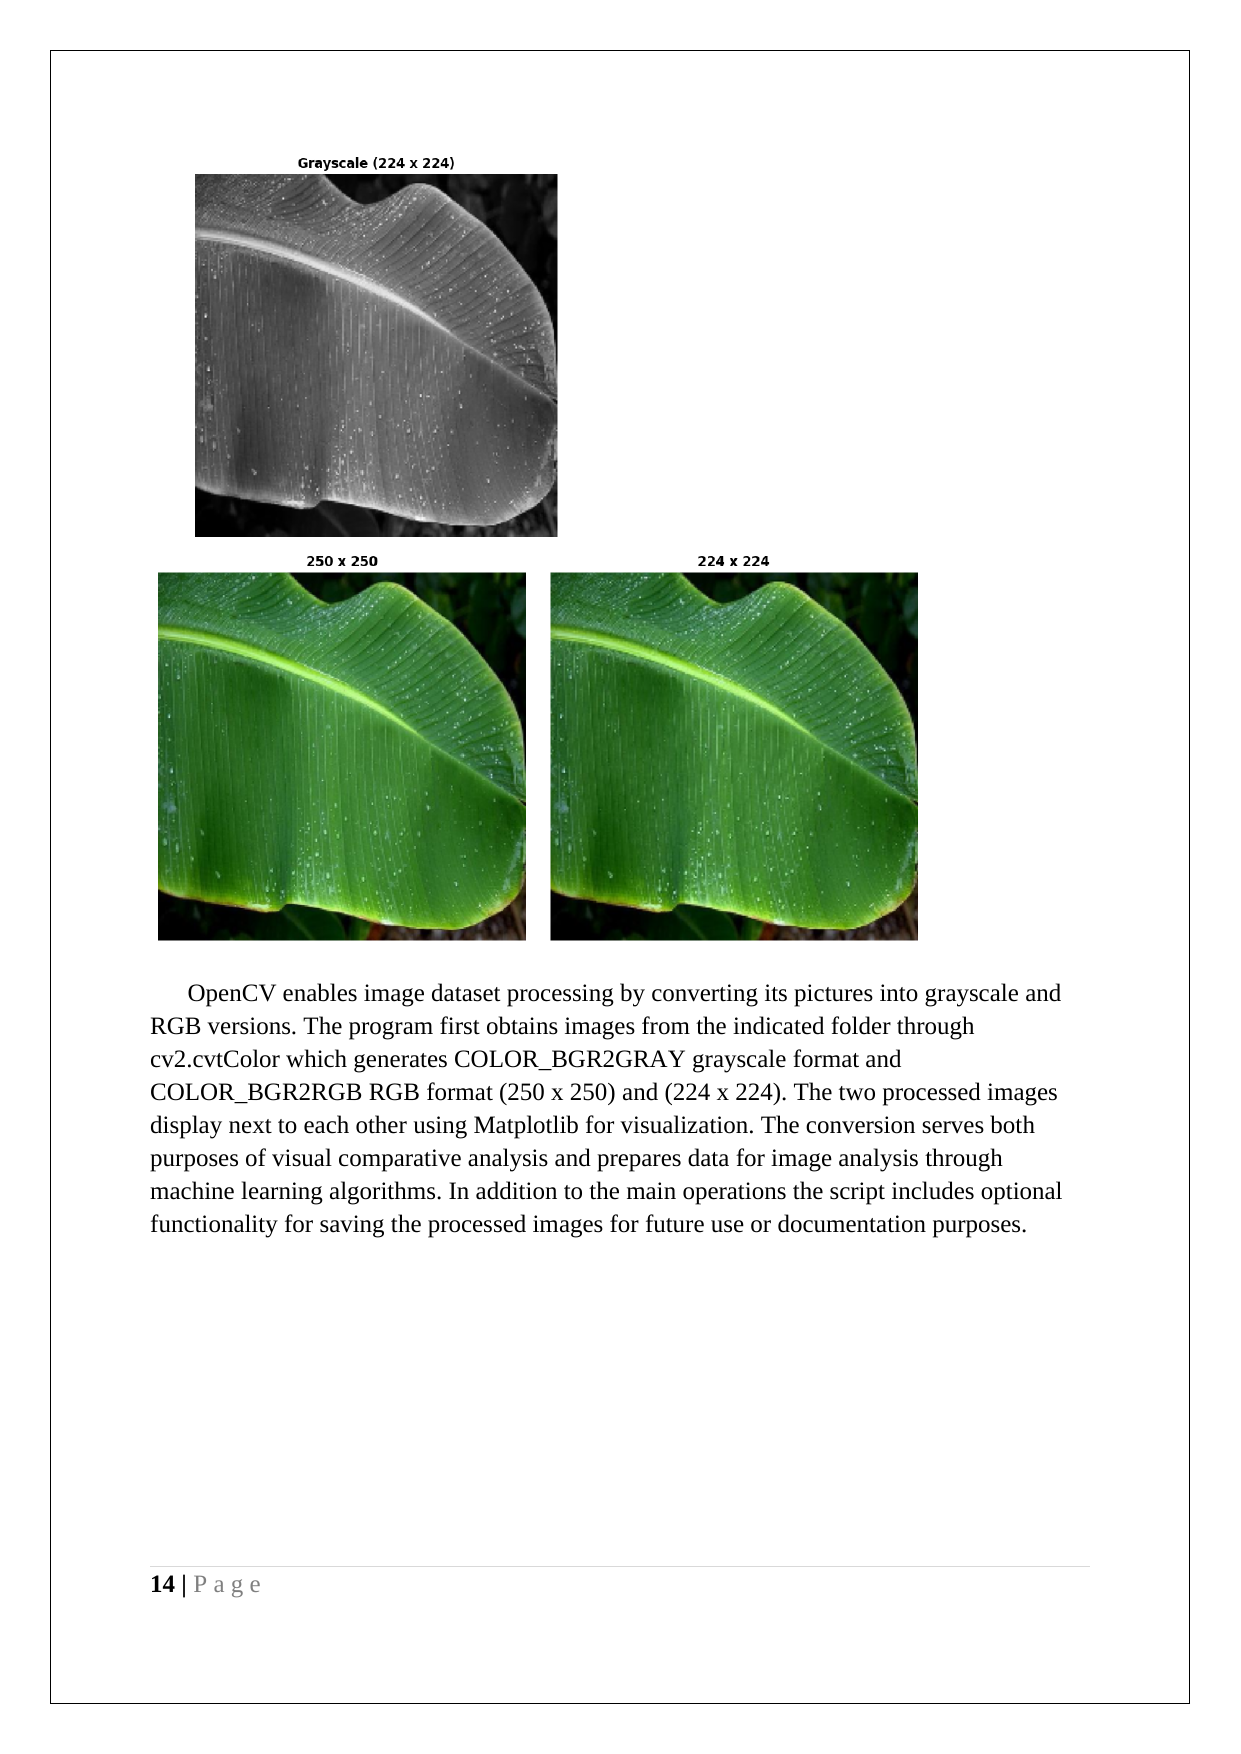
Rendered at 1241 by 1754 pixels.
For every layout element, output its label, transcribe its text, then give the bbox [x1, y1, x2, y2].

picture [150, 547, 925, 948]
picture [187, 150, 564, 544]
text OpenCV enables image dataset processing by converting its pictures into grayscale and RGB versions. The program first obtains images from the indicated folder through cv2.cvtColor which generates COLOR_BGR2GRAY grayscale format and COLOR_BGR2RGB RGB format (250 x 250) and (224 x 224). The two processed images display next to each other using Matplotlib for visualization. The conversion serves both purposes of visual comparative analysis and prepares data for image analysis through machine learning algorithms. In addition to the main operations the script includes optional functionality for saving the processed images for future use or documentation purposes. [150, 978, 1090, 1238]
